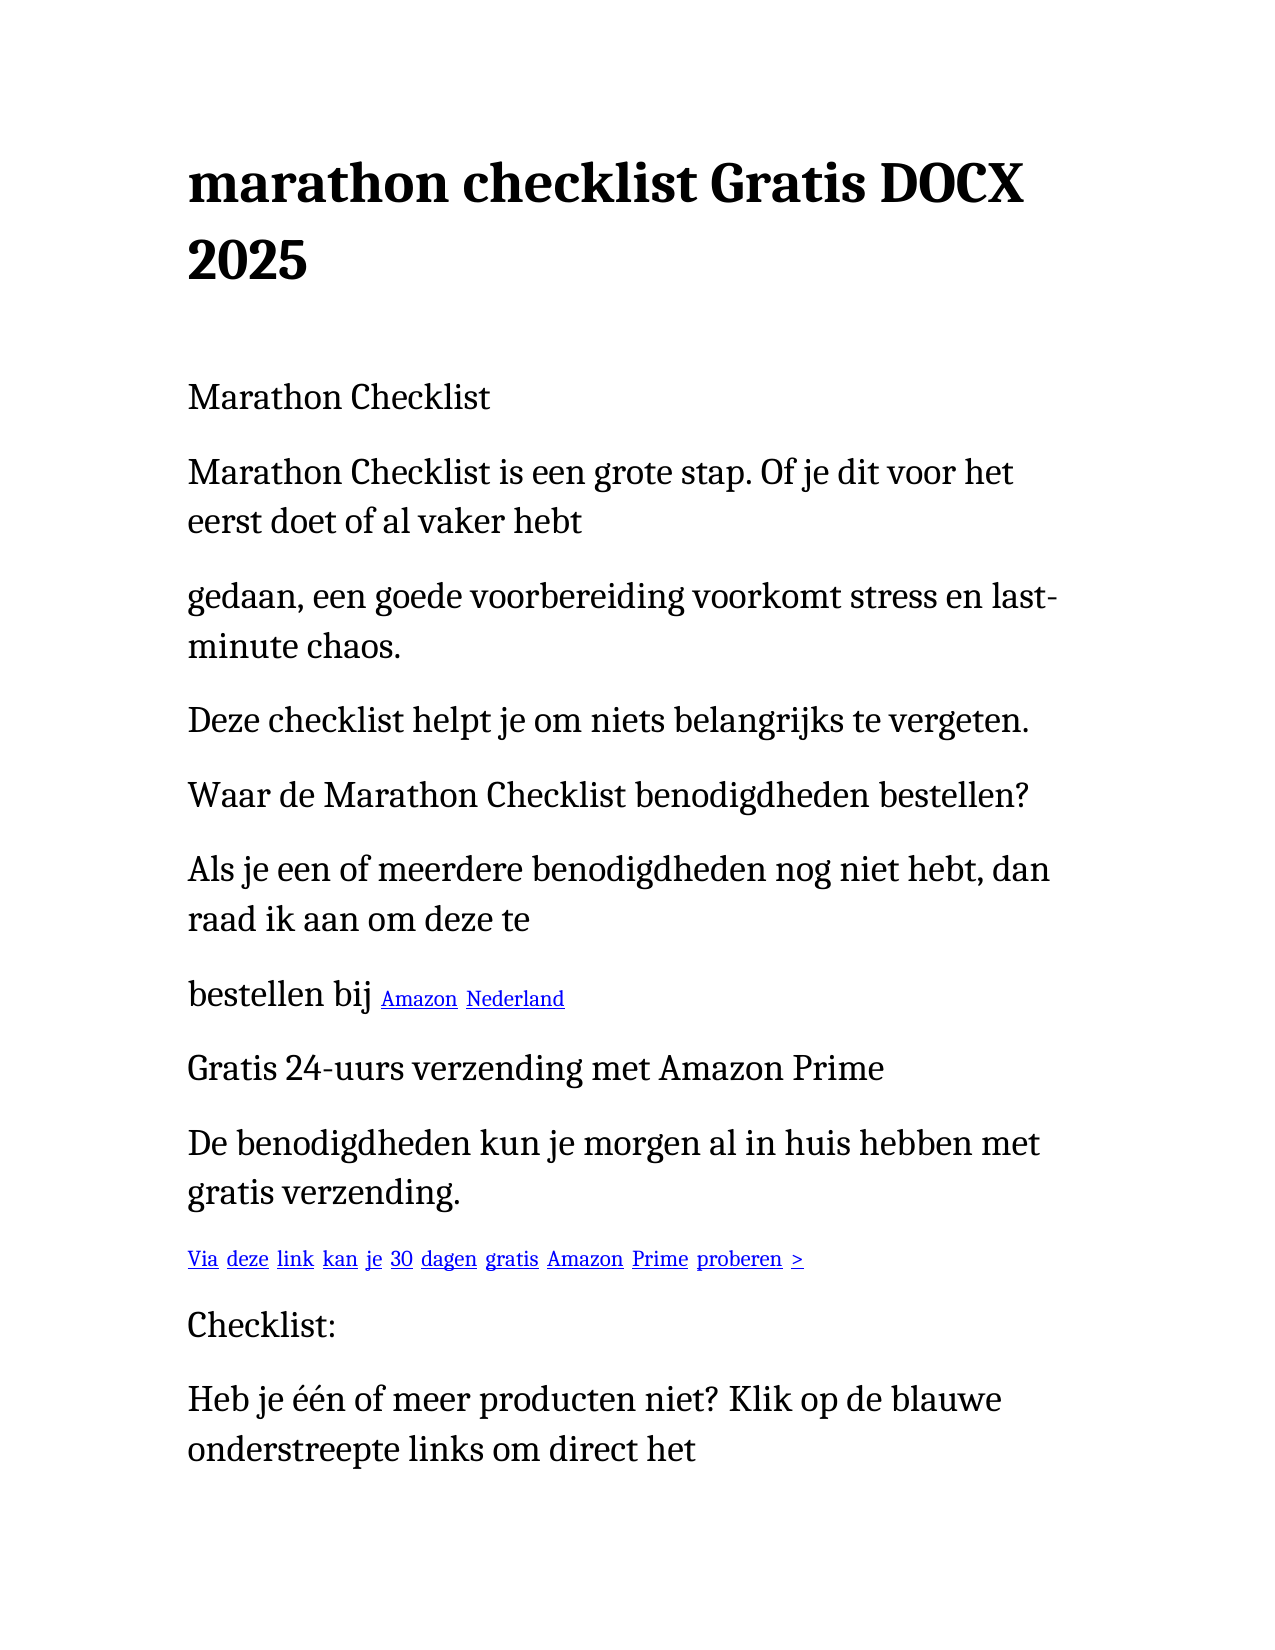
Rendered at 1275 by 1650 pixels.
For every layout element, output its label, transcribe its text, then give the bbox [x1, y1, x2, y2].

text marathon checklist Gratis DOCX 2025 [187, 150, 1087, 294]
text Als je een of meerdere benodigdheden nog niet hebt, dan raad ik aan om deze te [187, 848, 1087, 941]
text Via deze link kan je 30 dagen gratis Amazon Prime proberen > [187, 1246, 1087, 1272]
text Checklist: [187, 1303, 1087, 1347]
text Waar de Marathon Checklist benodigdheden bestellen? [187, 773, 1087, 817]
text bestellen bij Amazon Nederland [187, 972, 1087, 1015]
text Deze checklist helpt je om niets belangrijks te vergeten. [187, 699, 1087, 742]
text Gratis 24-uurs verzending met Amazon Prime [187, 1047, 1087, 1090]
text gedaan, een goede voorbereiding voorkomt stress en last-minute chaos. [187, 575, 1087, 667]
text Marathon Checklist is een grote stap. Of je dit voor het eerst doet of al vaker hebt [187, 451, 1087, 543]
text Marathon Checklist [187, 376, 1087, 419]
text De benodigdheden kun je morgen al in huis hebben met gratis verzending. [187, 1121, 1087, 1214]
text Heb je één of meer producten niet? Klik op de blauwe onderstreepte links om direct het [187, 1378, 1087, 1471]
